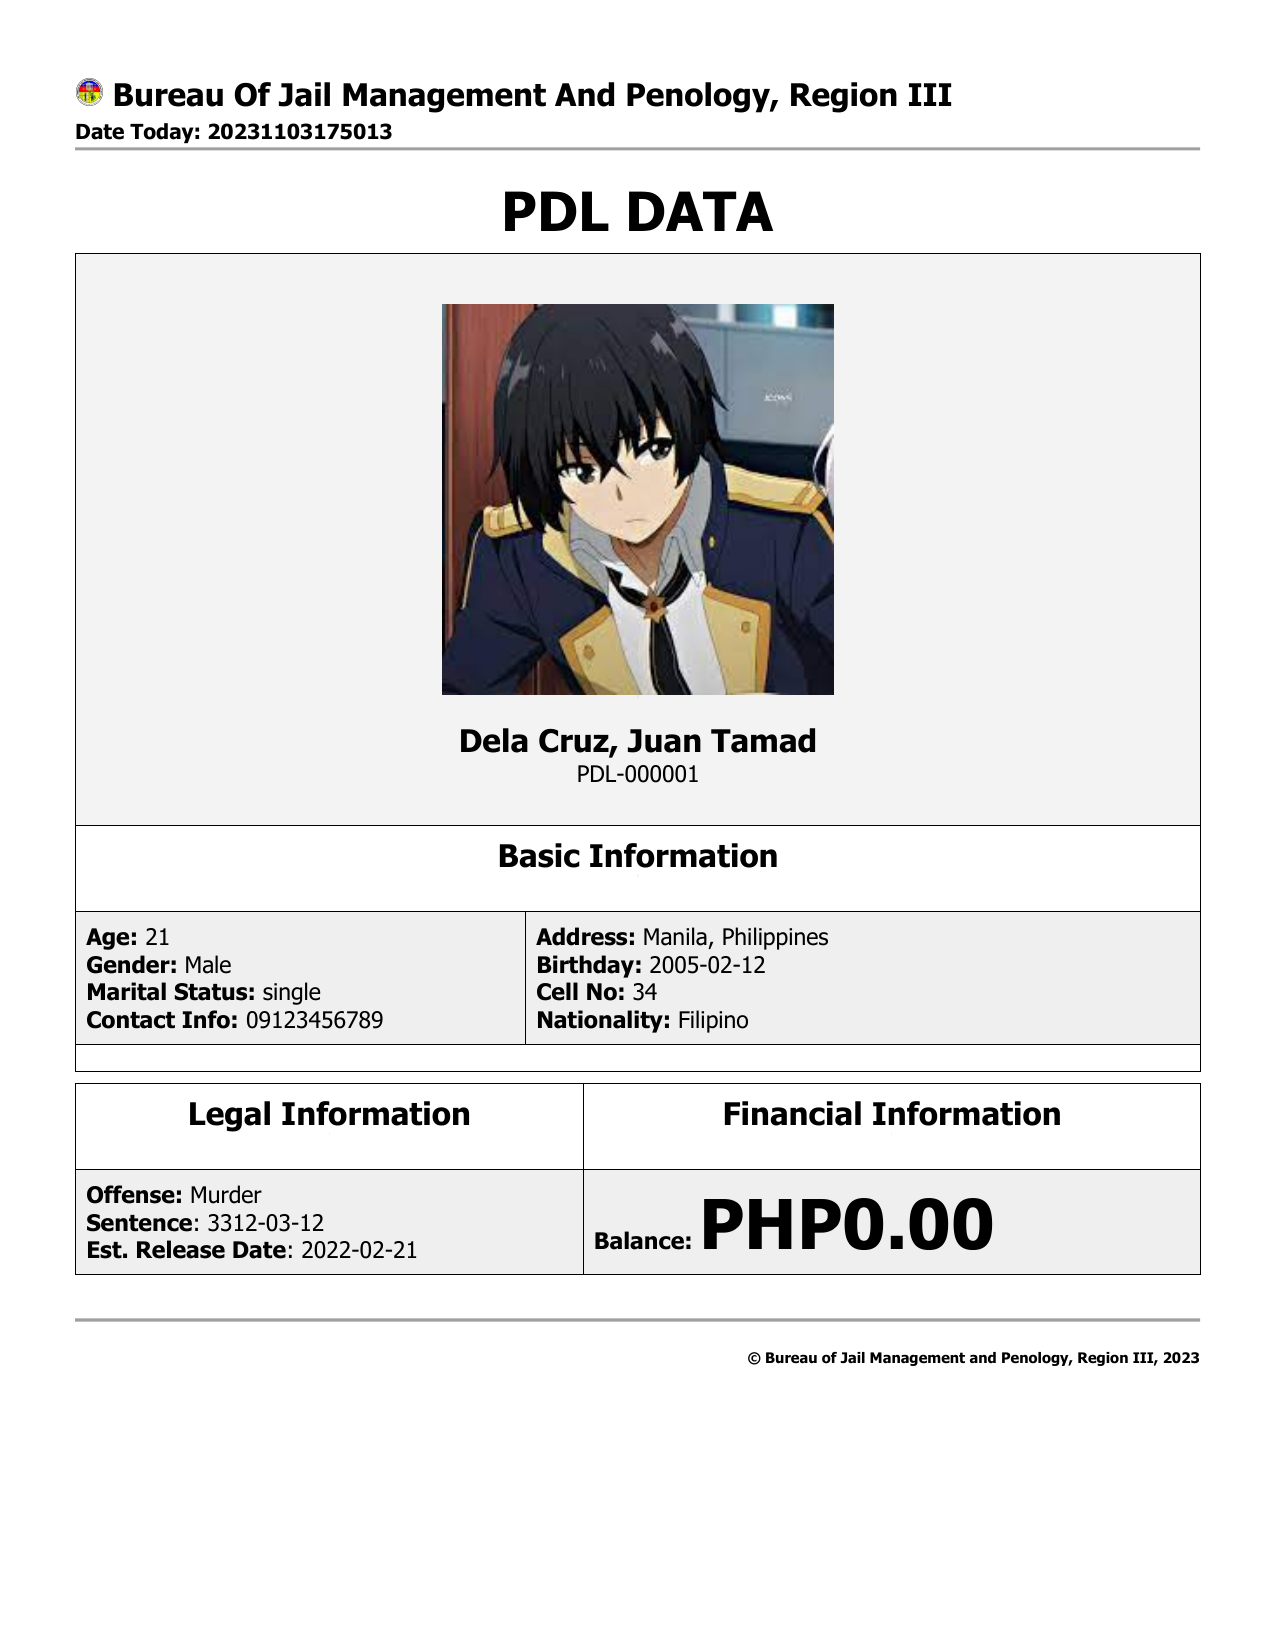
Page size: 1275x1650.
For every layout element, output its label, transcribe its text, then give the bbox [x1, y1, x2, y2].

table_header Legal Information [76, 1084, 583, 1169]
text © Bureau of Jail Management and Penology, Region III, 2023 [75, 1349, 1200, 1366]
table_cell [76, 1045, 1200, 1071]
text Bureau Of Jail Management And Penology, Region III [75, 75, 1200, 113]
text PDL DATA [75, 177, 1200, 243]
text Date Today: 20231103175013 [75, 118, 1200, 143]
table_header Dela Cruz, Juan Tamad PDL-000001 [76, 254, 1200, 825]
table_cell Age: 21 Gender: Male Marital Status: single Contact Info: 09123456789 [76, 912, 525, 1044]
table_cell Balance: PHP0.00 [584, 1170, 1200, 1274]
table_cell Offense: Murder Sentence: 3312-03-12 Est. Release Date: 2022-02-21 [76, 1170, 583, 1274]
table_cell Address: Manila, Philippines Birthday: 2005-02-12 Cell No: 34 Nationality: Filipino [526, 912, 1200, 1044]
picture [442, 304, 834, 695]
table_header Financial Information [584, 1084, 1200, 1169]
table_cell Basic Information [76, 826, 1200, 911]
picture [75, 77, 104, 107]
